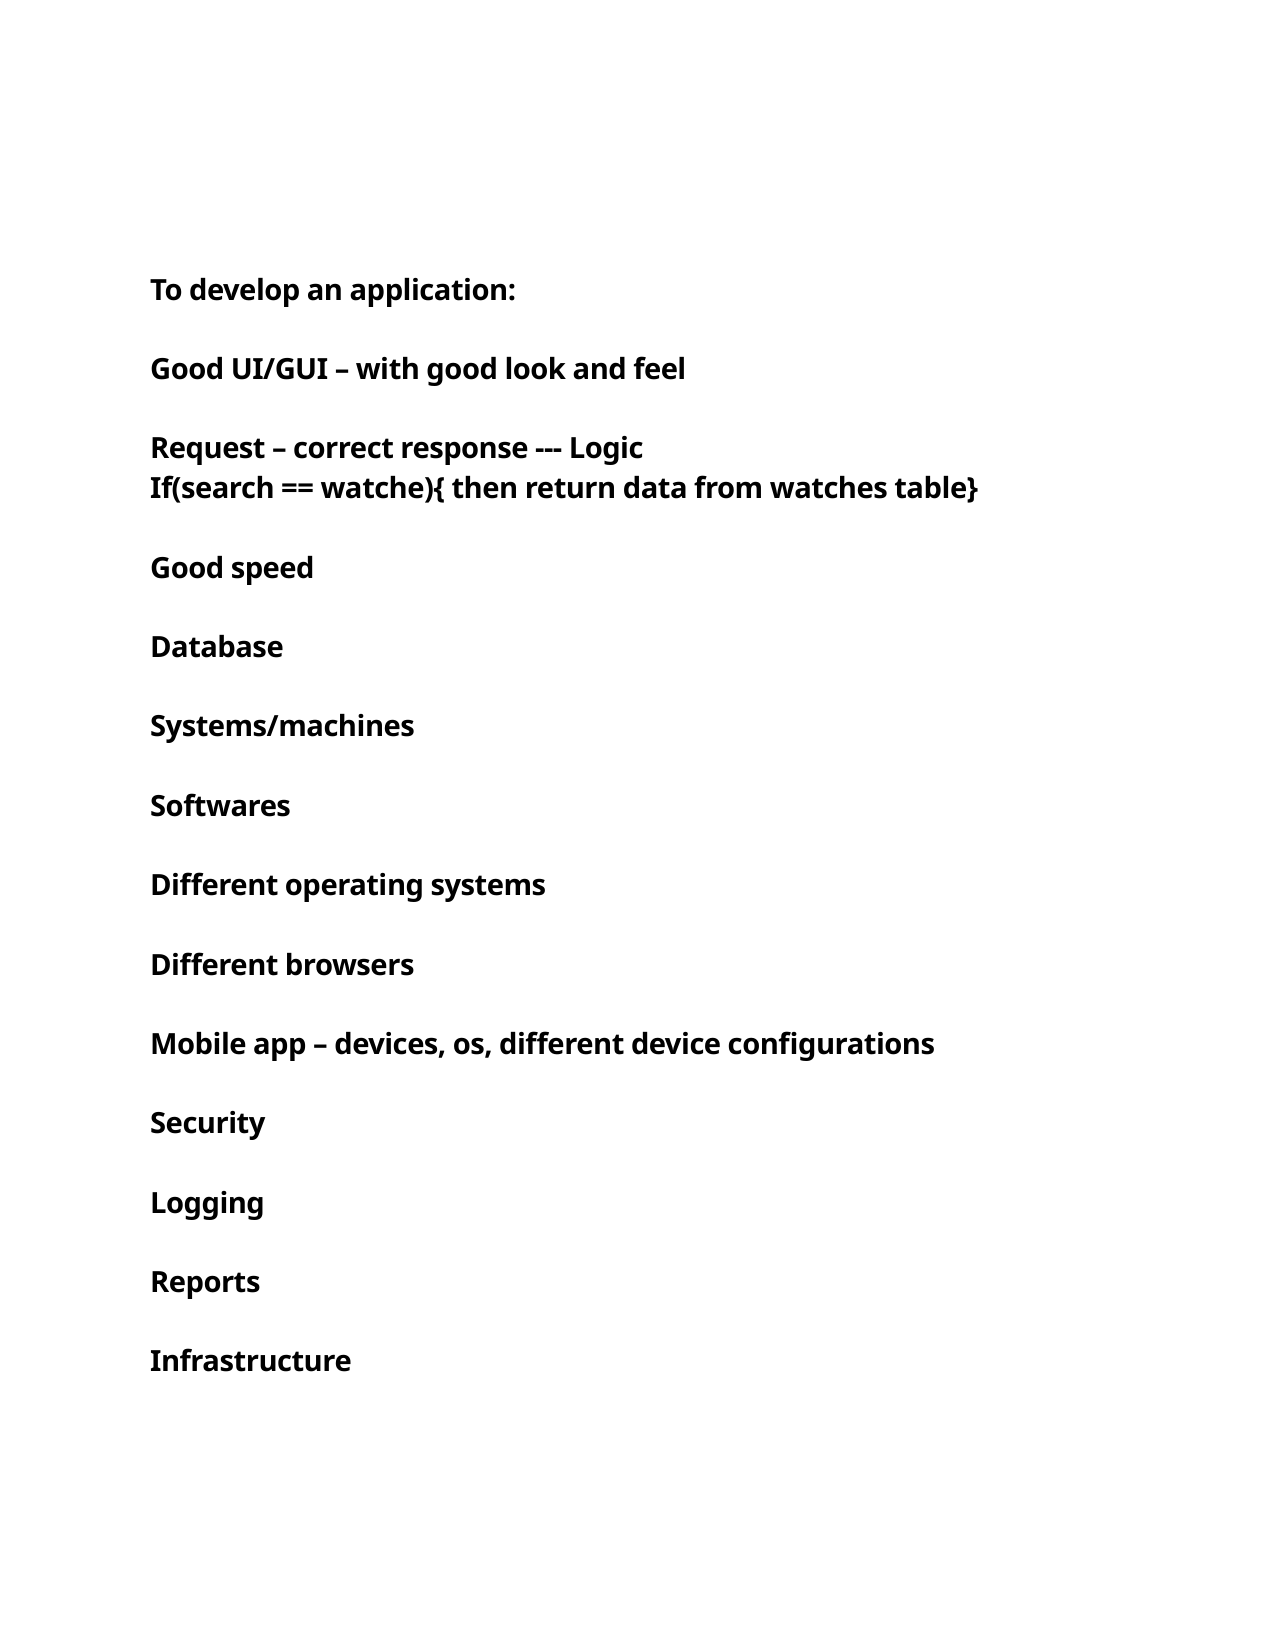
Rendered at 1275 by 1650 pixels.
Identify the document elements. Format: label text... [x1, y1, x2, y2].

text Different operating systems [150, 864, 1125, 904]
text Logging [150, 1182, 1125, 1222]
text Infrastructure [150, 1341, 1125, 1380]
text Different browsers [150, 944, 1125, 983]
text Security [150, 1102, 1125, 1142]
text Systems/machines [150, 706, 1125, 745]
text To develop an application: [150, 269, 1125, 309]
text Database [150, 626, 1125, 666]
text Mobile app – devices, os, different device configurations [150, 1023, 1125, 1063]
text Good speed [150, 547, 1125, 587]
text Request – correct response --- Logic [150, 428, 1125, 467]
text Softwares [150, 785, 1125, 825]
text If(search == watche){ then return data from watches table} [150, 467, 1125, 507]
text Good UI/GUI – with good look and feel [150, 348, 1125, 388]
text Reports [150, 1261, 1125, 1301]
